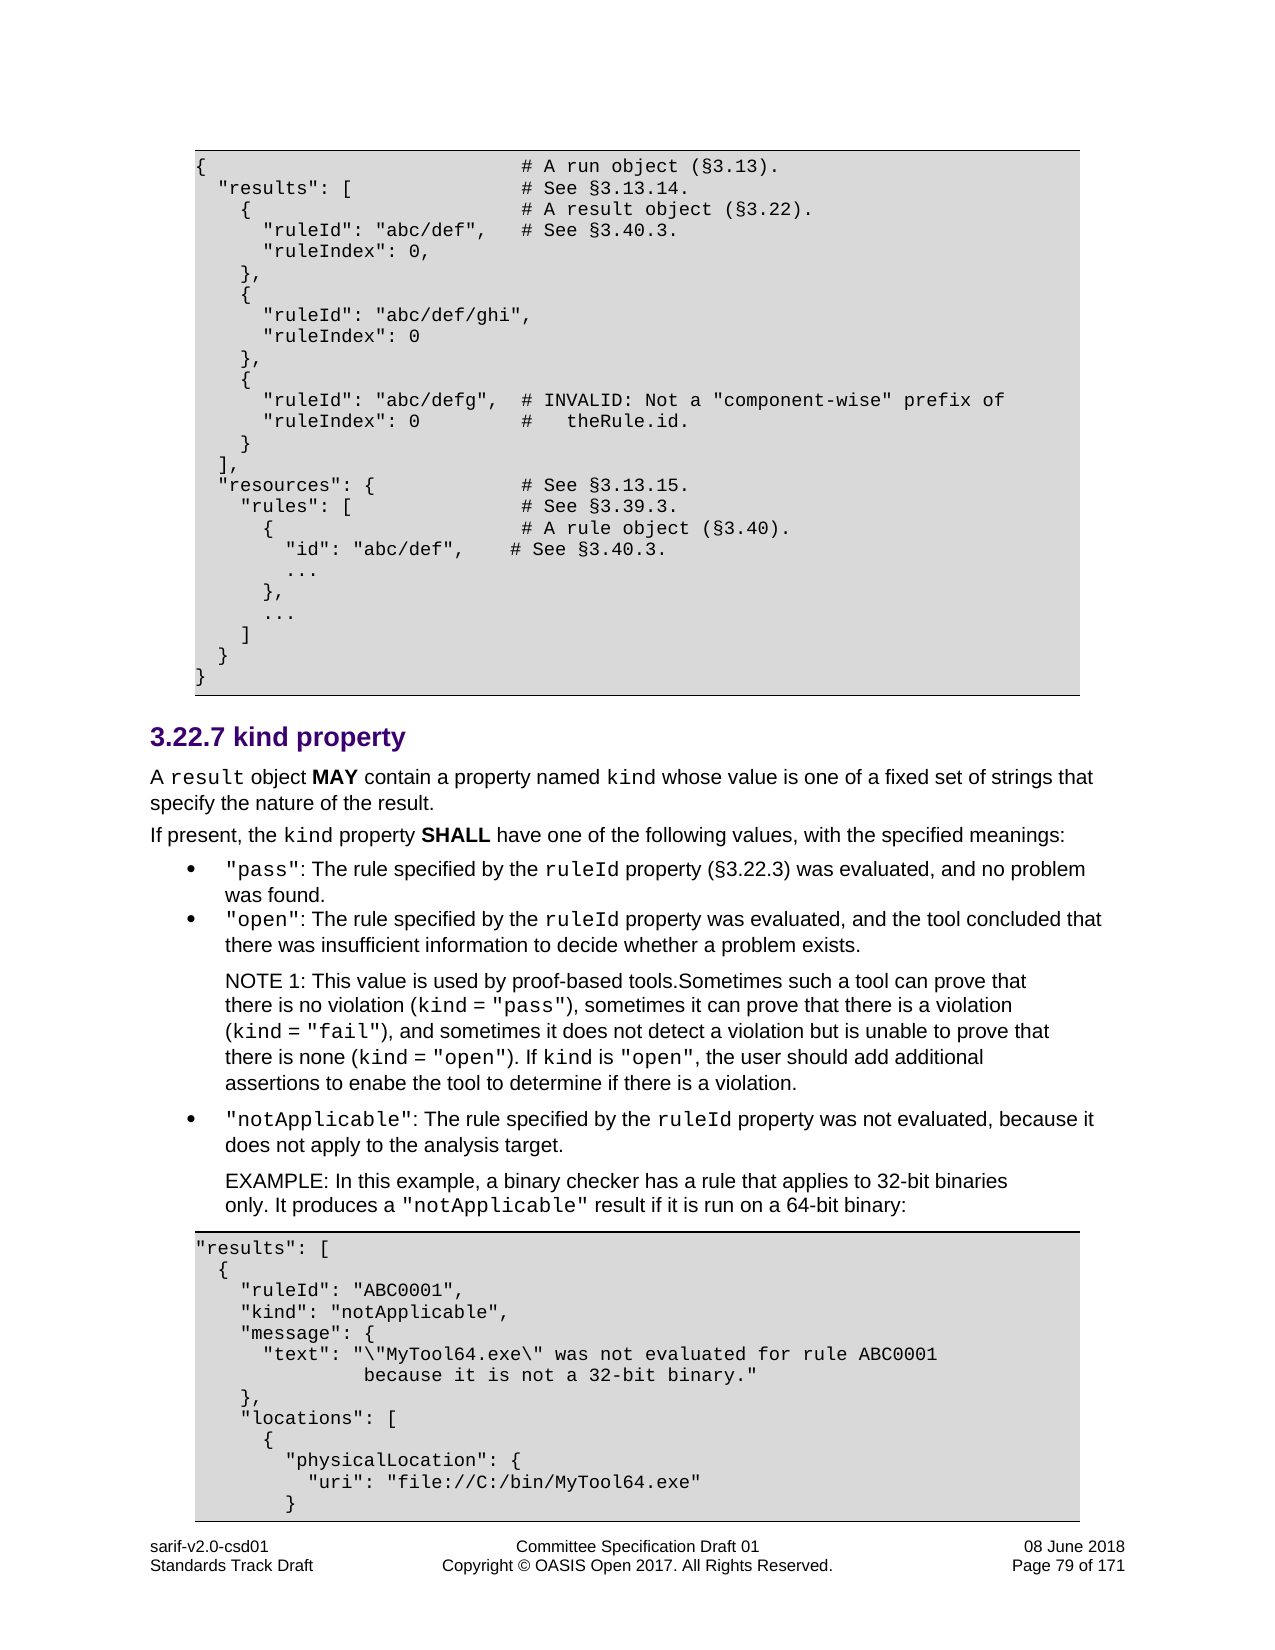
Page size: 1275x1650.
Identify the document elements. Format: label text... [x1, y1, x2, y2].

text { [195, 277, 1080, 299]
text "ruleIndex": 0 [195, 320, 1080, 341]
text { # A rule object (§3.40). [195, 511, 1080, 532]
text "kind": "notApplicable", [195, 1295, 1080, 1316]
text "text": "\"MyTool64.exe\" was not evaluated for rule ABC0001 [195, 1338, 1080, 1359]
text ], [195, 447, 1080, 469]
text } [195, 426, 1080, 447]
text EXAMPLE: In this example, a binary checker has a rule that applies to 32-bit binaries only. It produces a "notApplicable" result if it is run on a 64-bit binary: [225, 1169, 1050, 1219]
text } [195, 639, 1080, 660]
list "open": The rule specified by the ruleId property was evaluated, and the tool concluded that there was insufficient information to decide whether a problem exists. [187, 907, 1125, 956]
text ] [195, 617, 1080, 639]
text "results": [ [195, 1233, 1080, 1253]
text }, [195, 256, 1080, 277]
text If present, the kind property SHALL have one of the following values, with the specified meanings: [150, 823, 1125, 848]
text "ruleIndex": 0, [195, 235, 1080, 256]
text }, [195, 575, 1080, 596]
list "pass": The rule specified by the ruleId property (§3.22.3) was evaluated, and no problem was found. [187, 857, 1125, 907]
text "results": [ # See §3.13.14. [195, 171, 1080, 192]
text "ruleId": "abc/defg", # INVALID: Not a "component-wise" prefix of [195, 384, 1080, 405]
text { # A run object (§3.13). [195, 151, 1080, 171]
text "uri": "file://C:/bin/MyTool64.exe" [195, 1465, 1080, 1486]
text } [195, 660, 1080, 695]
text "physicalLocation": { [195, 1444, 1080, 1465]
text "ruleIndex": 0 # theRule.id. [195, 405, 1080, 426]
text "locations": [ [195, 1401, 1080, 1423]
text "ruleId": "abc/def", # See §3.40.3. [195, 214, 1080, 235]
text "rules": [ # See §3.39.3. [195, 490, 1080, 511]
text }, [195, 341, 1080, 362]
text { [195, 362, 1080, 384]
text "id": "abc/def", # See §3.40.3. [195, 532, 1080, 554]
text ... [195, 596, 1080, 617]
text { [195, 1253, 1080, 1274]
text "ruleId": "ABC0001", [195, 1274, 1080, 1295]
subtitle kind property [150, 721, 1125, 752]
text { # A result object (§3.22). [195, 192, 1080, 214]
text A result object MAY contain a property named kind whose value is one of a fixed set of strings that specify the nature of the result. [150, 764, 1125, 814]
text "message": { [195, 1316, 1080, 1338]
text } [195, 1486, 1080, 1521]
text because it is not a 32-bit binary." [195, 1359, 1080, 1380]
text ... [195, 554, 1080, 575]
text "ruleId": "abc/def/ghi", [195, 299, 1080, 320]
text "resources": { # See §3.13.15. [195, 469, 1080, 490]
text NOTE 1: This value is used by proof-based tools.Sometimes such a tool can prove that there is no violation (kind = "pass"), sometimes it can prove that there is a violation (kind = "fail"), and sometimes it does not detect a violation but is unable to prove that there is none (kind = "open"). If kind is "open", the user should add additional assertions to enabe the tool to determine if there is a violation. [225, 969, 1050, 1094]
text { [195, 1423, 1080, 1444]
list "notApplicable": The rule specified by the ruleId property was not evaluated, because it does not apply to the analysis target. [187, 1107, 1125, 1157]
text }, [195, 1380, 1080, 1401]
